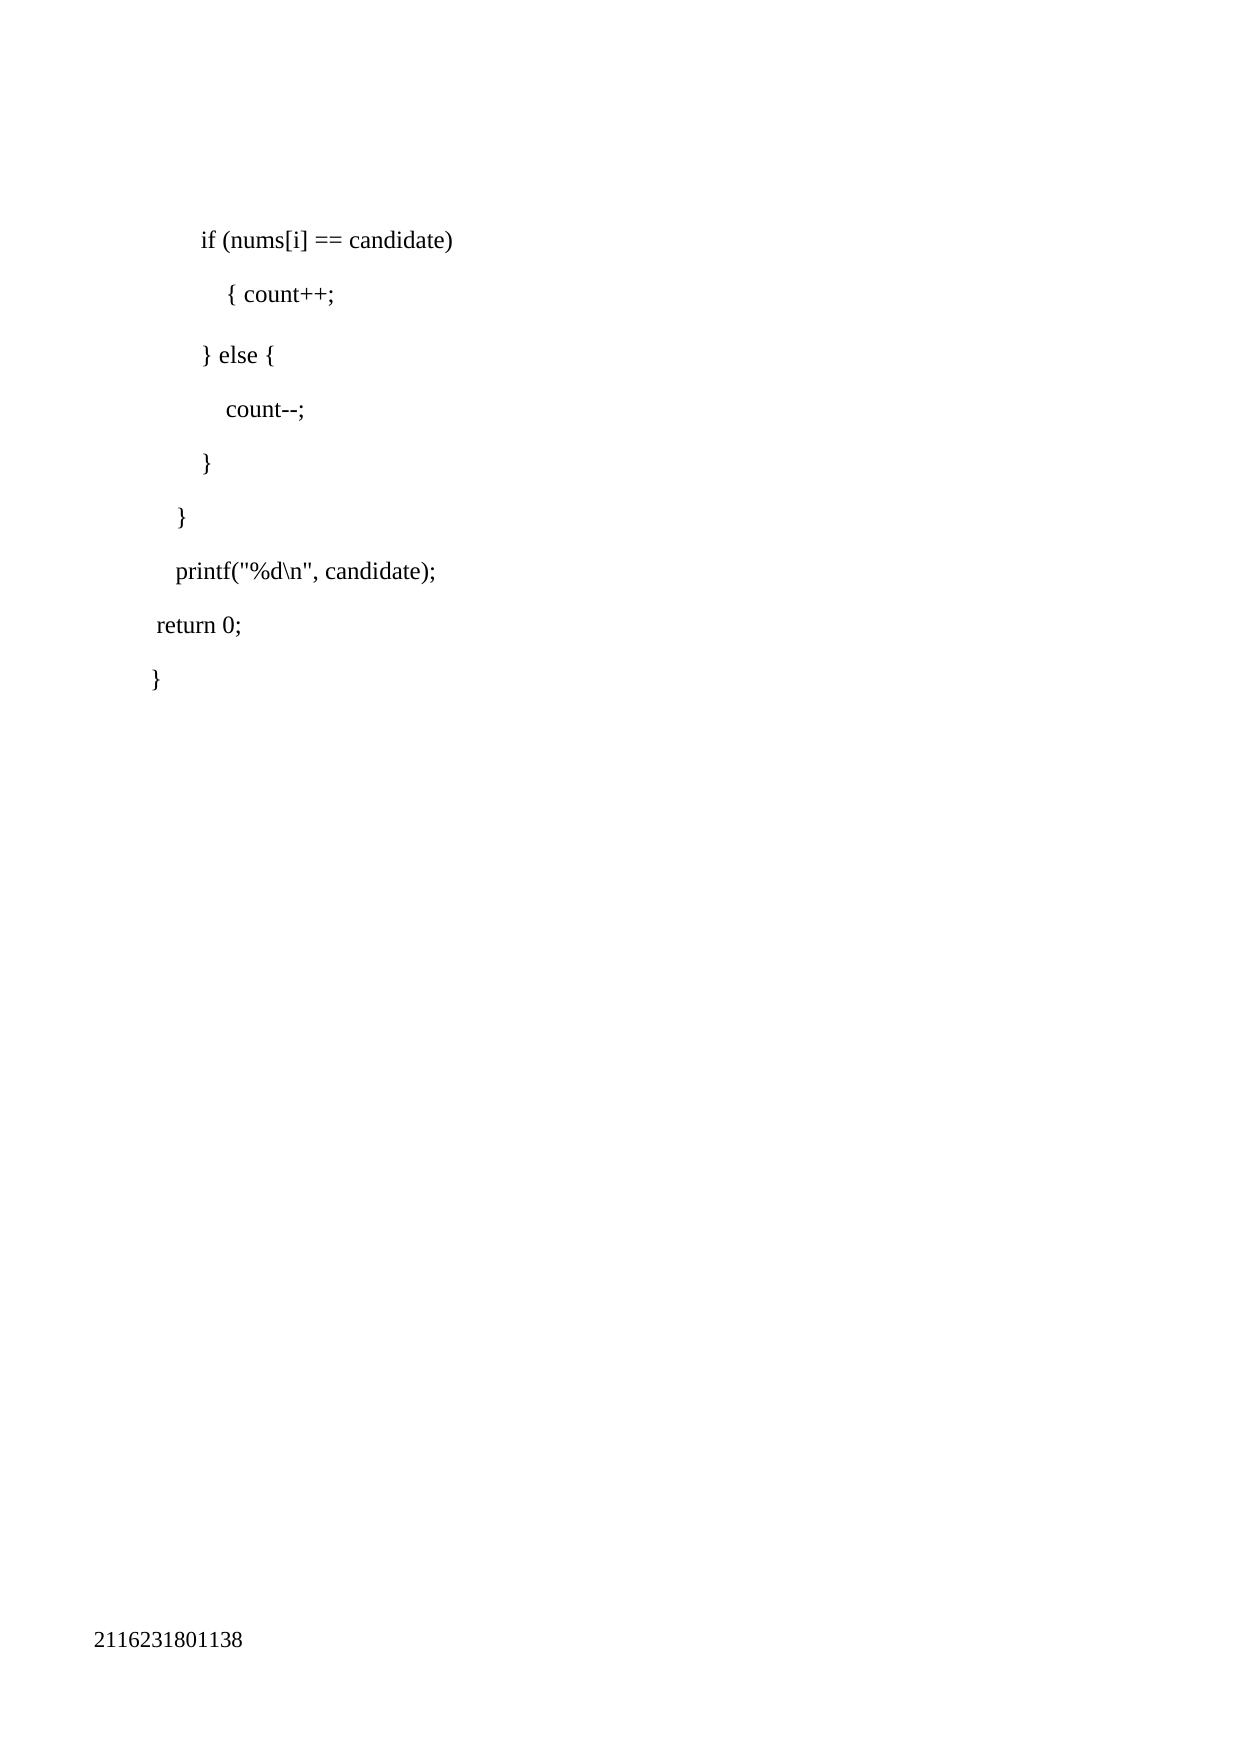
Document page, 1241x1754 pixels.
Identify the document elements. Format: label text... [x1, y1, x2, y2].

text } [201, 448, 1155, 476]
text count--; [226, 394, 1155, 423]
text } [176, 502, 1155, 531]
text } else { [201, 340, 1155, 369]
text if (nums[i] == candidate) { count++; [201, 225, 498, 308]
text printf("%d\n", candidate); return 0; [156, 556, 436, 638]
text } [150, 664, 1155, 692]
